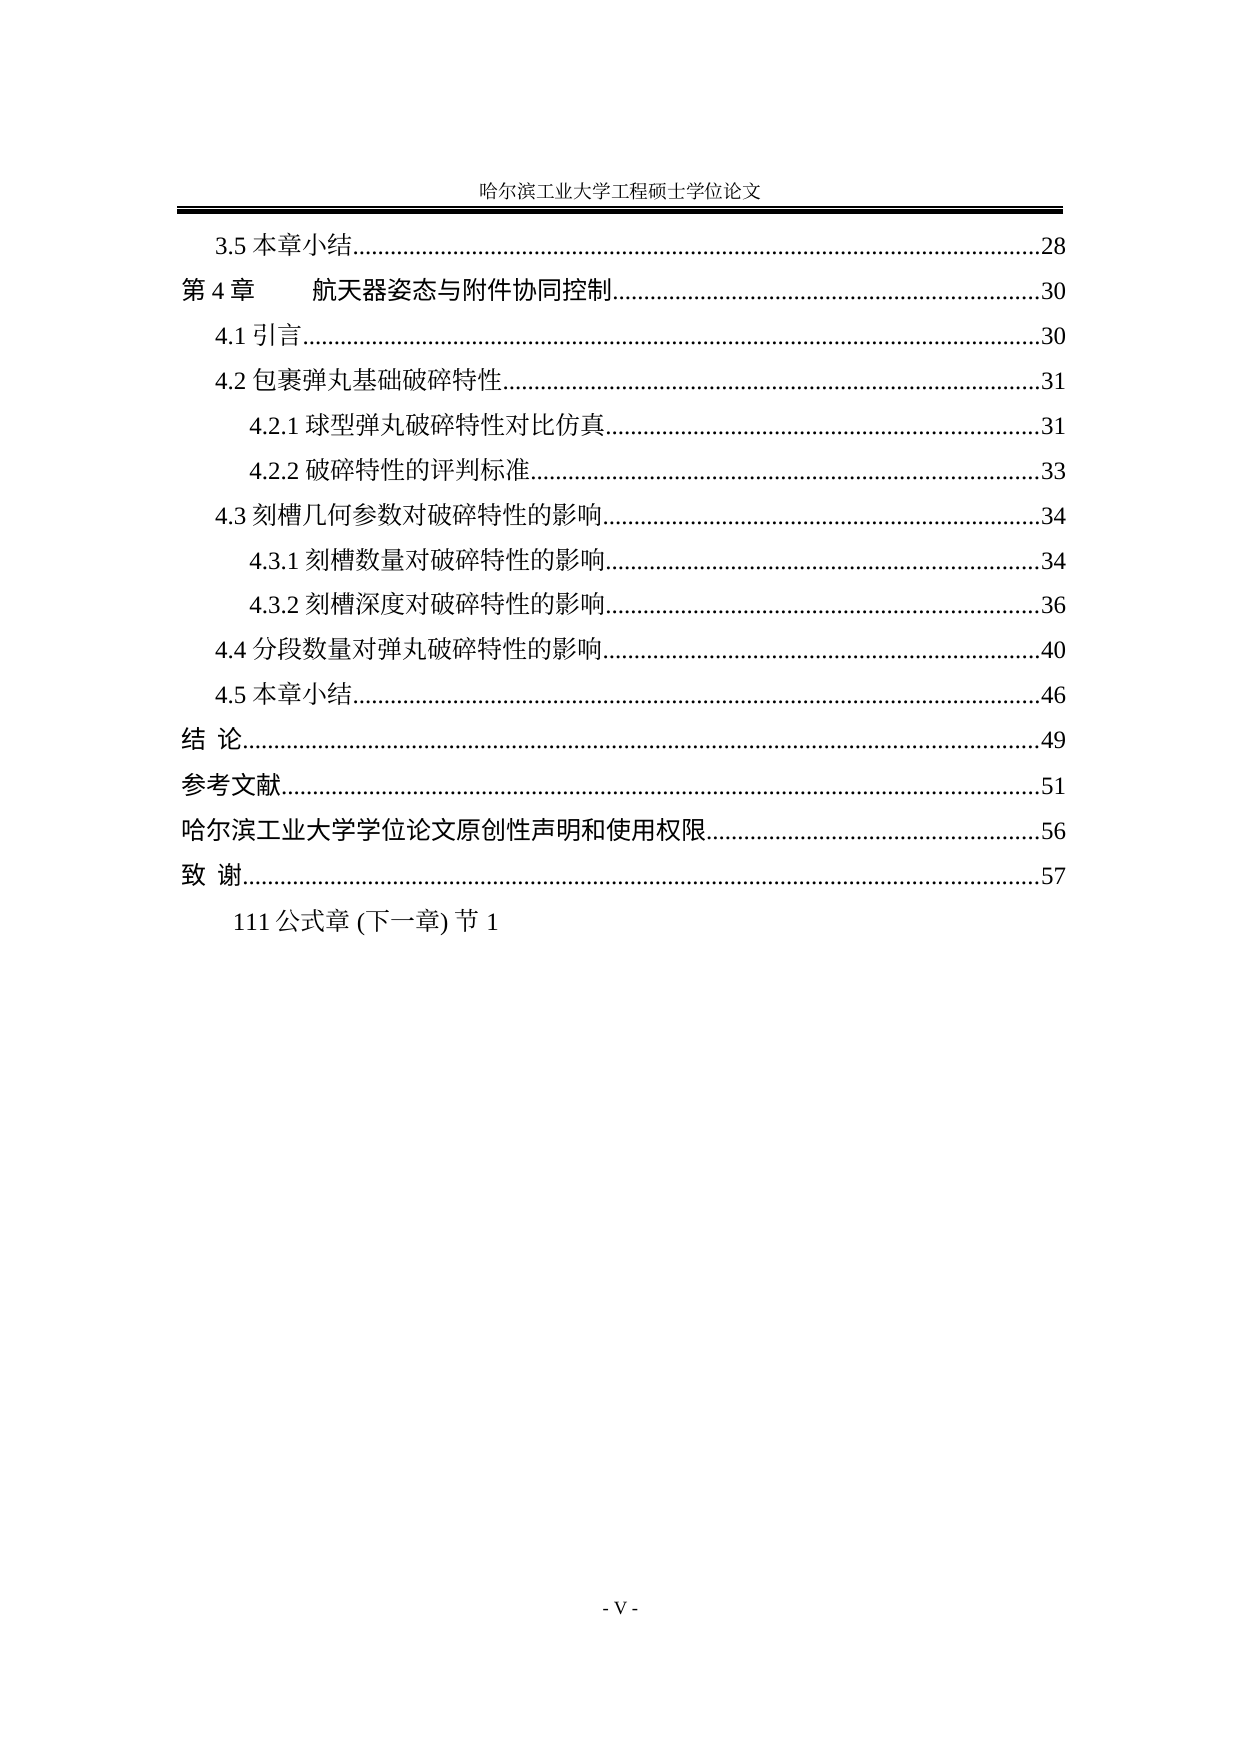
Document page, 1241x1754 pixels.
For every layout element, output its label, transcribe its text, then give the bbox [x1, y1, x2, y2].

text 哈尔滨工业大学学位论文原创性声明和使用权限 56 [181, 811, 1059, 847]
text 3.5 本章小结 28 [215, 226, 1059, 262]
text 4.2.2 破碎特性的评判标准 33 [249, 451, 1059, 486]
text 4.2 包裹弹丸基础破碎特性 31 [215, 361, 1059, 397]
text 4.4 分段数量对弹丸破碎特性的影响 40 [215, 630, 1059, 666]
text 4.3.1 刻槽数量对破碎特性的影响 34 [249, 540, 1059, 576]
text 4.3 刻槽几何参数对破碎特性的影响 34 [215, 495, 1059, 531]
text 4.1 引言 30 [215, 316, 1059, 352]
text 参考文献 51 [181, 765, 1059, 801]
text 致 谢 57 [181, 856, 1059, 892]
text 第 4 章 航天器姿态与附件协同控制 30 [181, 271, 1059, 307]
text 4.2.1 球型弹丸破碎特性对比仿真 31 [249, 406, 1059, 442]
text 4.5 本章小结 46 [215, 675, 1059, 711]
text 4.3.2 刻槽深度对破碎特性的影响 36 [249, 585, 1059, 621]
text 结 论 49 [181, 720, 1059, 756]
